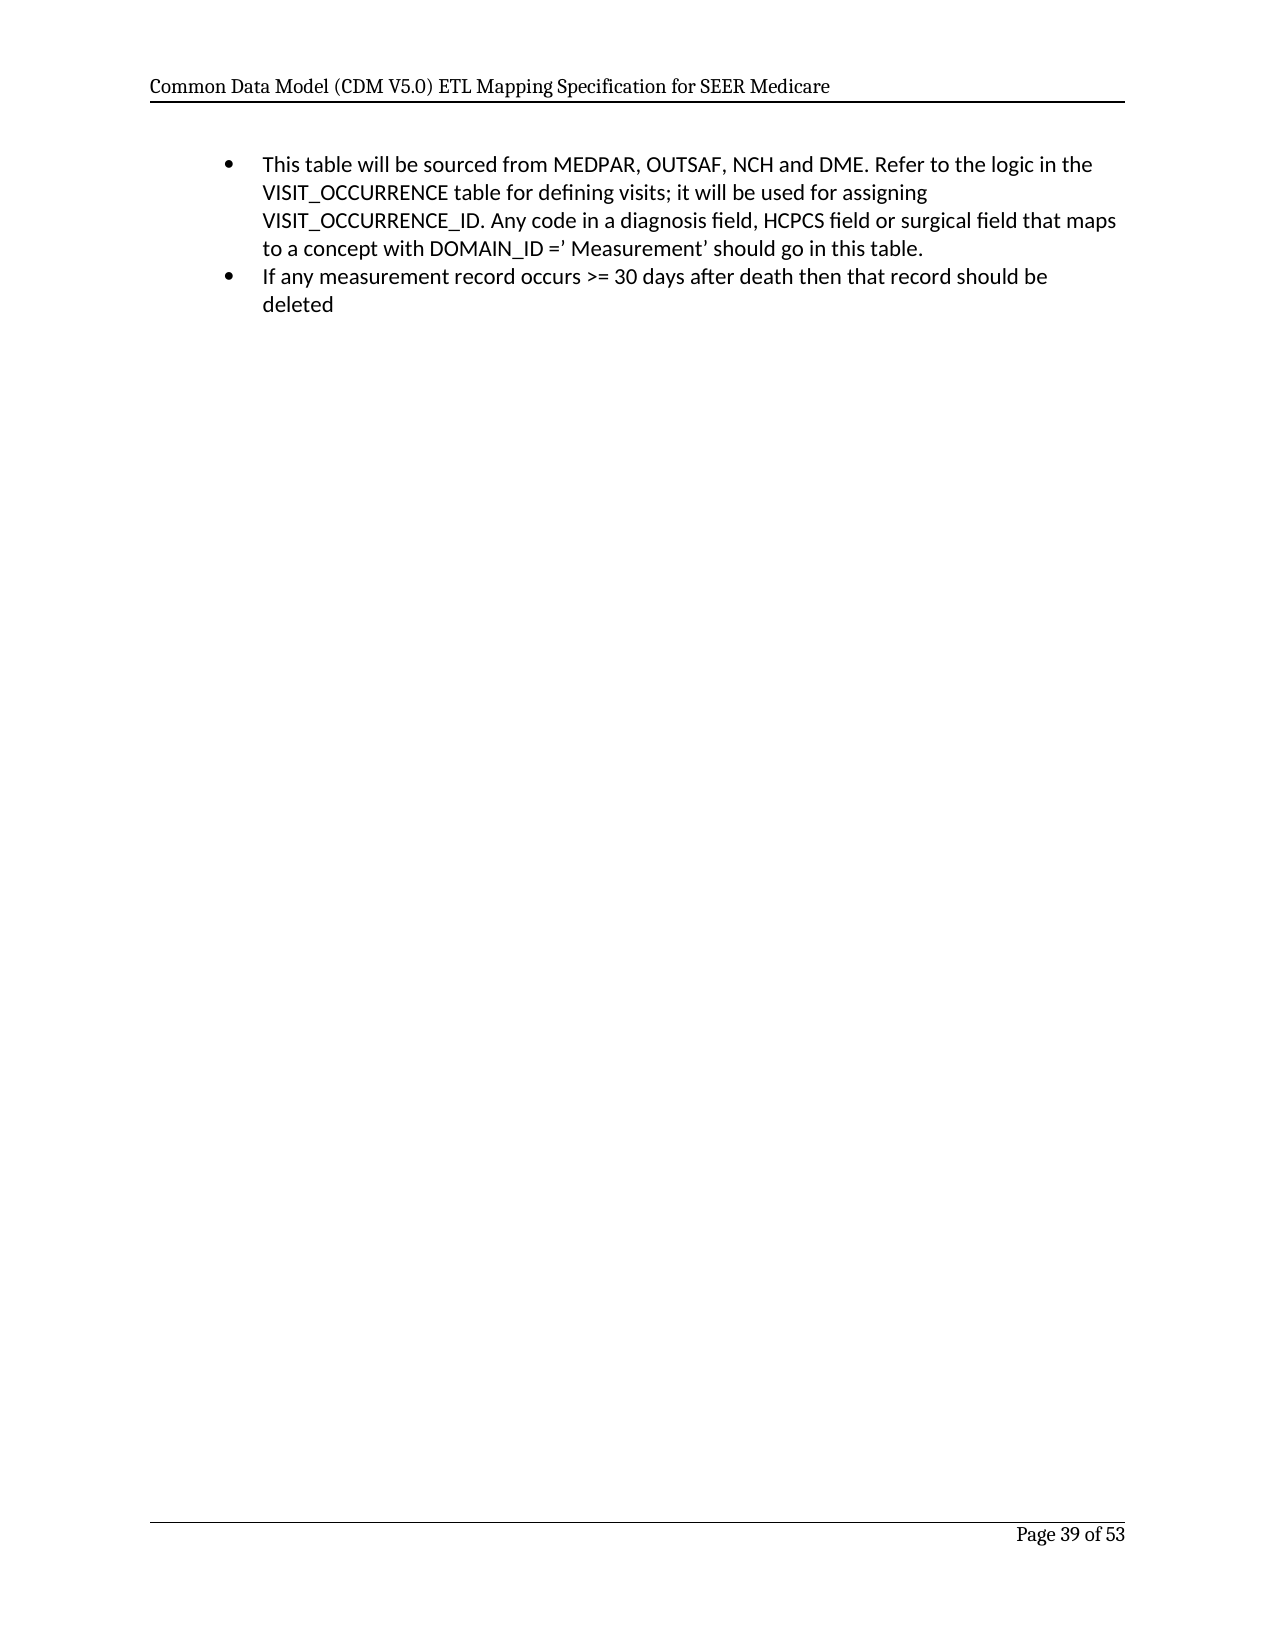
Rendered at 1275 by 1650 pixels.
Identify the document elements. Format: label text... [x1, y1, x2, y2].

list This table will be sourced from MEDPAR, OUTSAF, NCH and DME. Refer to the logic in the VISIT_OCCURRENCE table for defining visits; it will be used for assigning VISIT_OCCURRENCE_ID. Any code in a diagnosis field, HCPCS field or surgical field that maps to a concept with DOMAIN_ID =’ Measurement’ should go in this table. [225, 150, 1125, 262]
list If any measurement record occurs >= 30 days after death then that record should be deleted [225, 262, 1125, 318]
